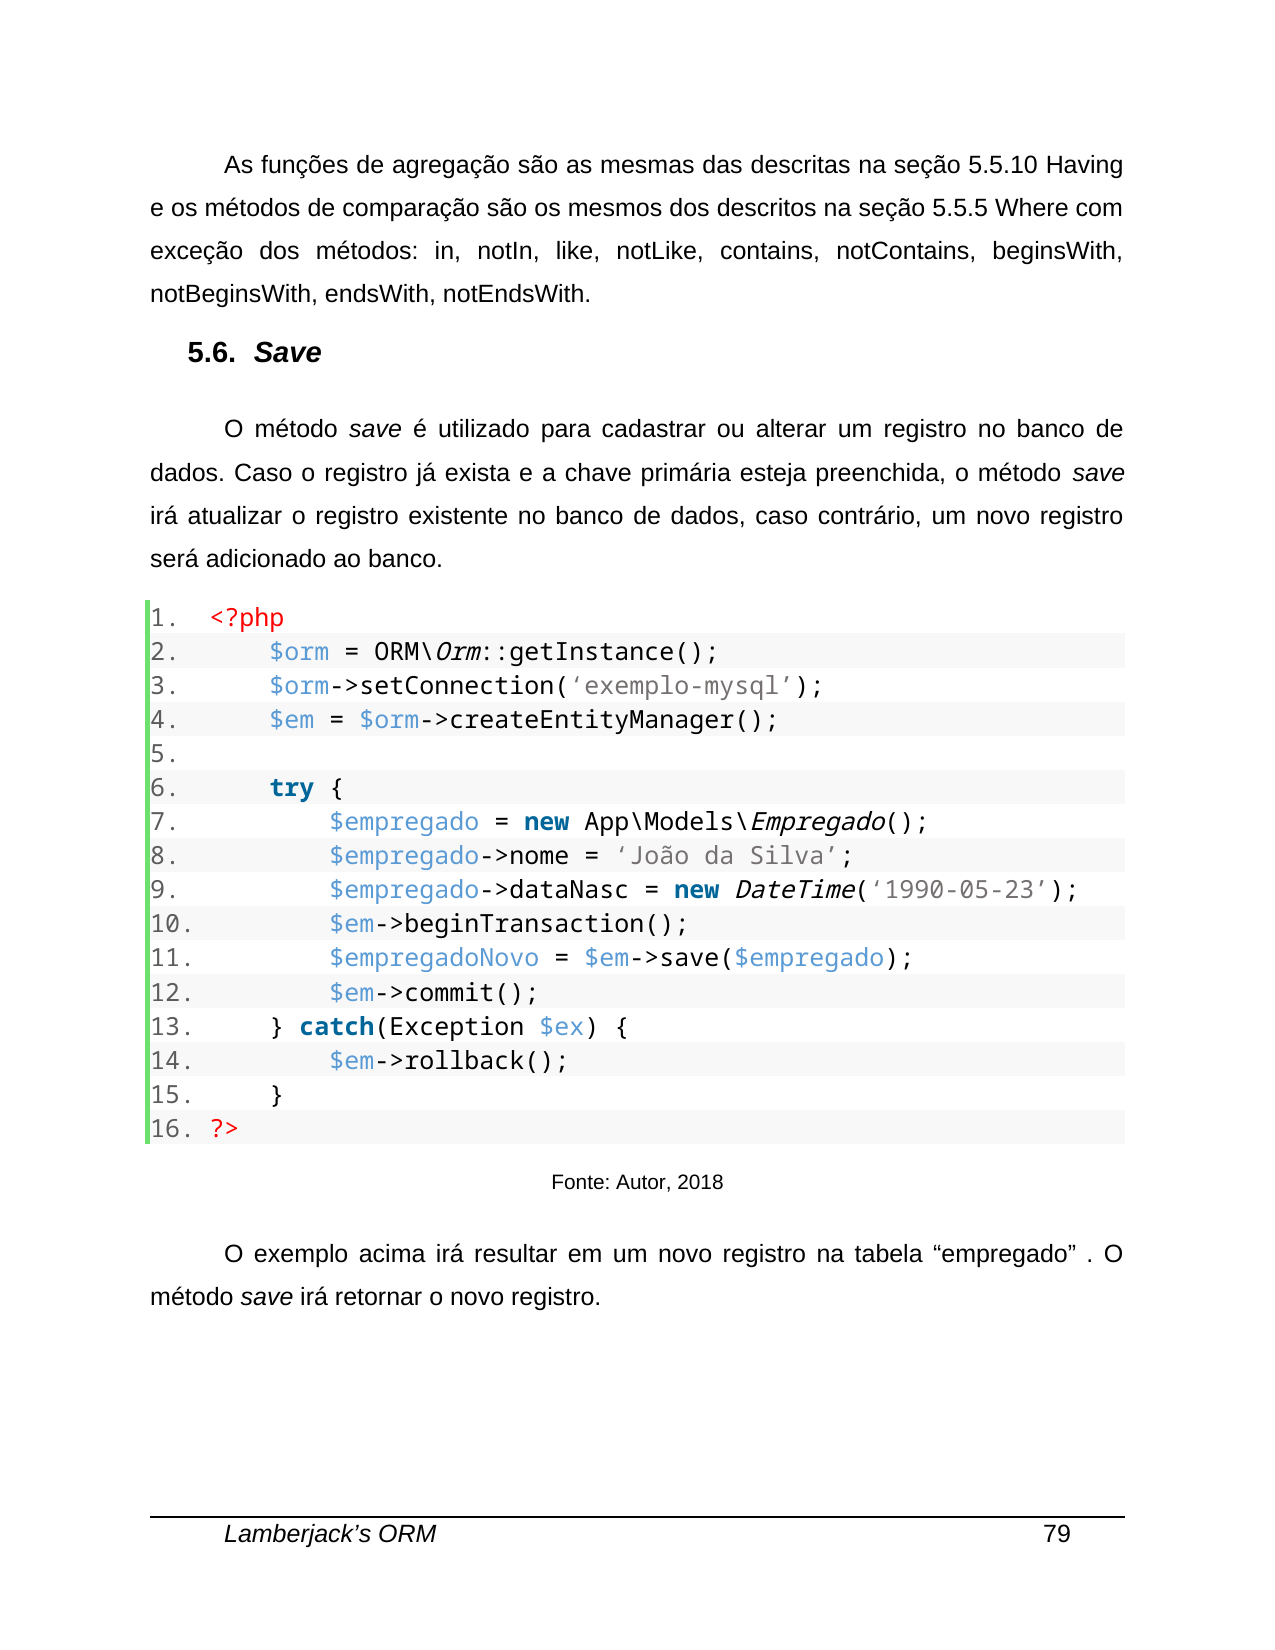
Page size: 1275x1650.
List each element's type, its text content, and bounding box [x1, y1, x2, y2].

text O método save é utilizado para cadastrar ou alterar um registro no banco de dados. Caso o registro já exista e a chave primária esteja preenchida, o método save irá atualizar o registro existente no banco de dados, caso contrário, um novo registro será adicionado ao banco. [150, 414, 1125, 573]
list $em->commit(); [150, 974, 1125, 1008]
list $empregado->nome = ‘João da Silva’; [150, 838, 1125, 872]
list $orm = ORM\Orm::getInstance(); [150, 633, 1125, 668]
text As funções de agregação são as mesmas das descritas na seção 5.5.10 Having e os métodos de comparação são os mesmos dos descritos na seção 5.5.5 Where com exceção dos métodos: in, notIn, like, notLike, contains, notContains, beginsWith, notBeginsWith, endsWith, notEndsWith. [150, 150, 1125, 308]
list <?php [145, 599, 1125, 633]
list Save [187, 335, 1125, 368]
list $empregado->dataNasc = new DateTime(‘1990-05-23’); [150, 872, 1125, 906]
list ?> [150, 1110, 1125, 1144]
list $empregadoNovo = $em->save($empregado); [150, 940, 1125, 974]
list $em->rollback(); [150, 1042, 1125, 1076]
list $em = $orm->createEntityManager(); [150, 702, 1125, 736]
text Fonte: Autor, 2018 [150, 1169, 1125, 1193]
list } [150, 1076, 1125, 1110]
list $orm->setConnection(‘exemplo-mysql’); [150, 668, 1125, 702]
list } catch(Exception $ex) { [150, 1008, 1125, 1042]
list try { [150, 770, 1125, 804]
text O exemplo acima irá resultar em um novo registro na tabela “empregado” . O método save irá retornar o novo registro. [150, 1239, 1125, 1311]
list $em->beginTransaction(); [150, 906, 1125, 940]
list $empregado = new App\Models\Empregado(); [150, 804, 1125, 838]
